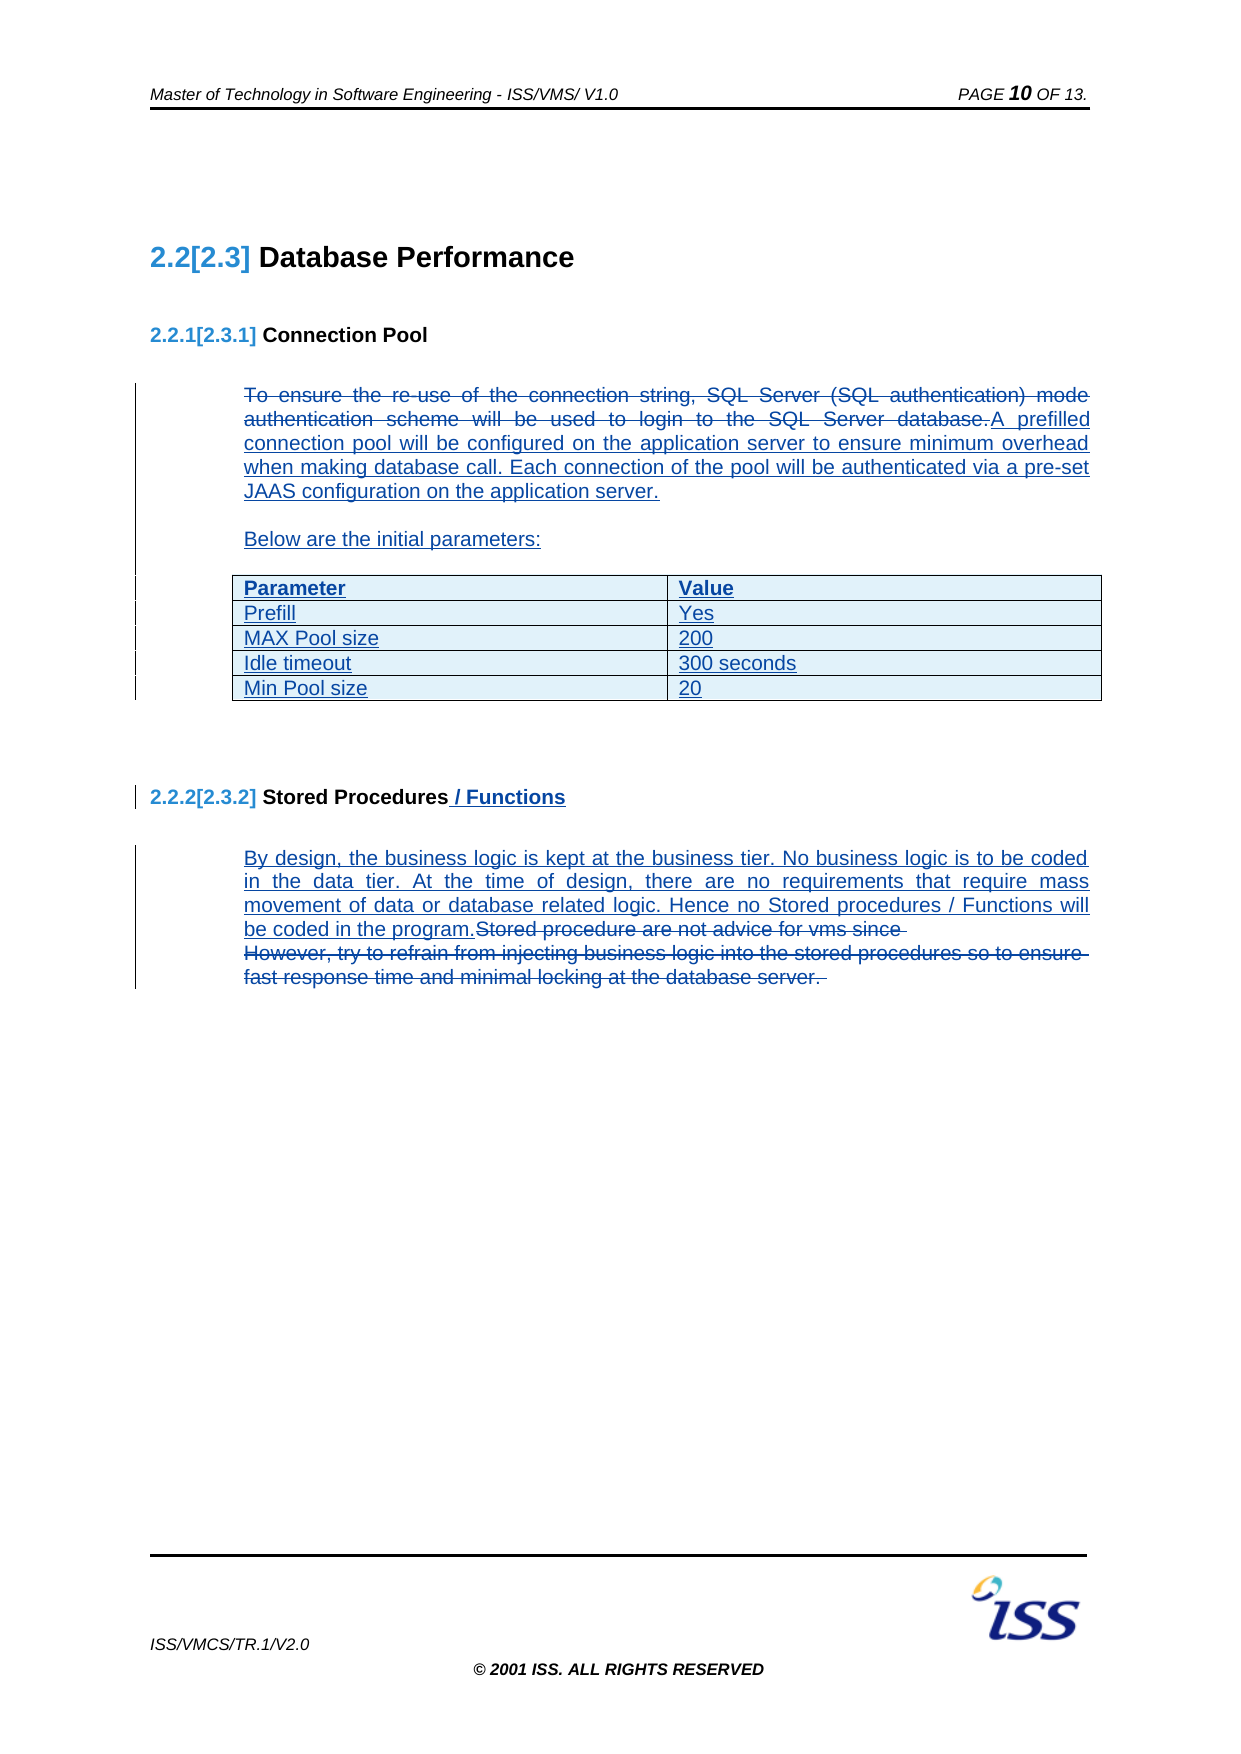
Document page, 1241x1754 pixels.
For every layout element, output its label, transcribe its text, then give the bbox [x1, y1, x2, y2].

subtitle Connection Pool [150, 322, 1090, 346]
subtitle Stored Procedures [150, 785, 1090, 809]
subtitle Database Performance [150, 240, 1090, 273]
